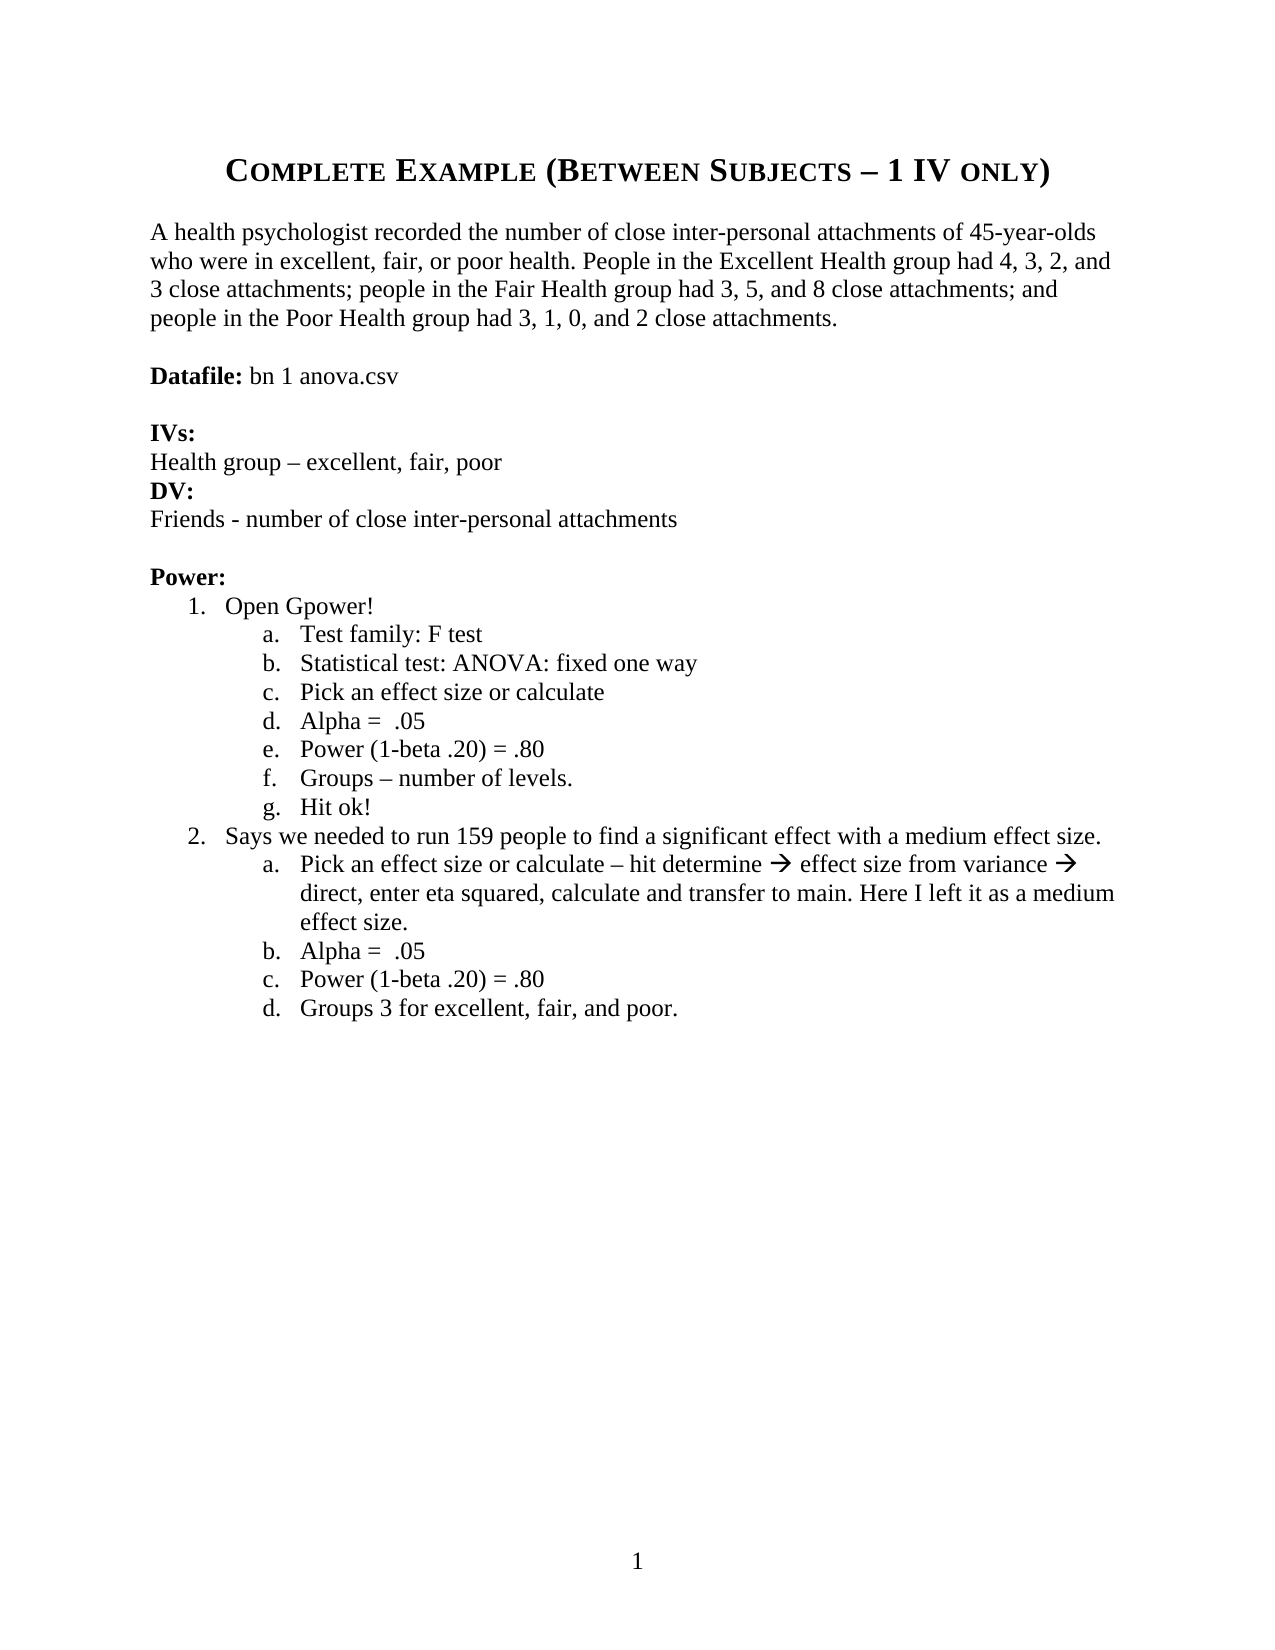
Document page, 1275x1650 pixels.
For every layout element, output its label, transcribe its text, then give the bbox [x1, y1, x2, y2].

list Groups – number of levels. [262, 763, 1125, 792]
text Health group – excellent, fair, poor [150, 447, 1125, 476]
list Hit ok! [262, 792, 1125, 821]
list Groups 3 for excellent, fair, and poor. [262, 993, 1125, 1022]
text Friends - number of close inter-personal attachments [150, 504, 1125, 533]
text DV: [150, 476, 1125, 504]
text Power: [150, 562, 1125, 591]
text A health psychologist recorded the number of close inter-personal attachments of 45-year-olds who were in excellent, fair, or poor health. People in the Excellent Health group had 4, 3, 2, and 3 close attachments; people in the Fair Health group had 3, 5, and 8 close attachments; and people in the Poor Health group had 3, 1, 0, and 2 close attachments. [150, 217, 1125, 332]
list Alpha = .05 [262, 706, 1125, 734]
list Says we needed to run 159 people to find a significant effect with a medium effect size. [187, 821, 1125, 849]
subtitle Complete Example (Between Subjects – 1 IV only) [150, 150, 1125, 188]
list Open Gpower! [187, 591, 1125, 619]
list Alpha = .05 [262, 936, 1125, 964]
list Statistical test: ANOVA: fixed one way [262, 648, 1125, 677]
list Pick an effect size or calculate [262, 677, 1125, 706]
text IVs: [150, 418, 1125, 447]
list Pick an effect size or calculate – hit determine effect size from variance direct, enter eta squared, calculate and transfer to main. Here I left it as a medium effect size. [262, 849, 1125, 936]
list Power (1-beta .20) = .80 [262, 964, 1125, 993]
list Power (1-beta .20) = .80 [262, 734, 1125, 763]
text Datafile: bn 1 anova.csv [150, 361, 1125, 389]
list Test family: F test [262, 619, 1125, 648]
